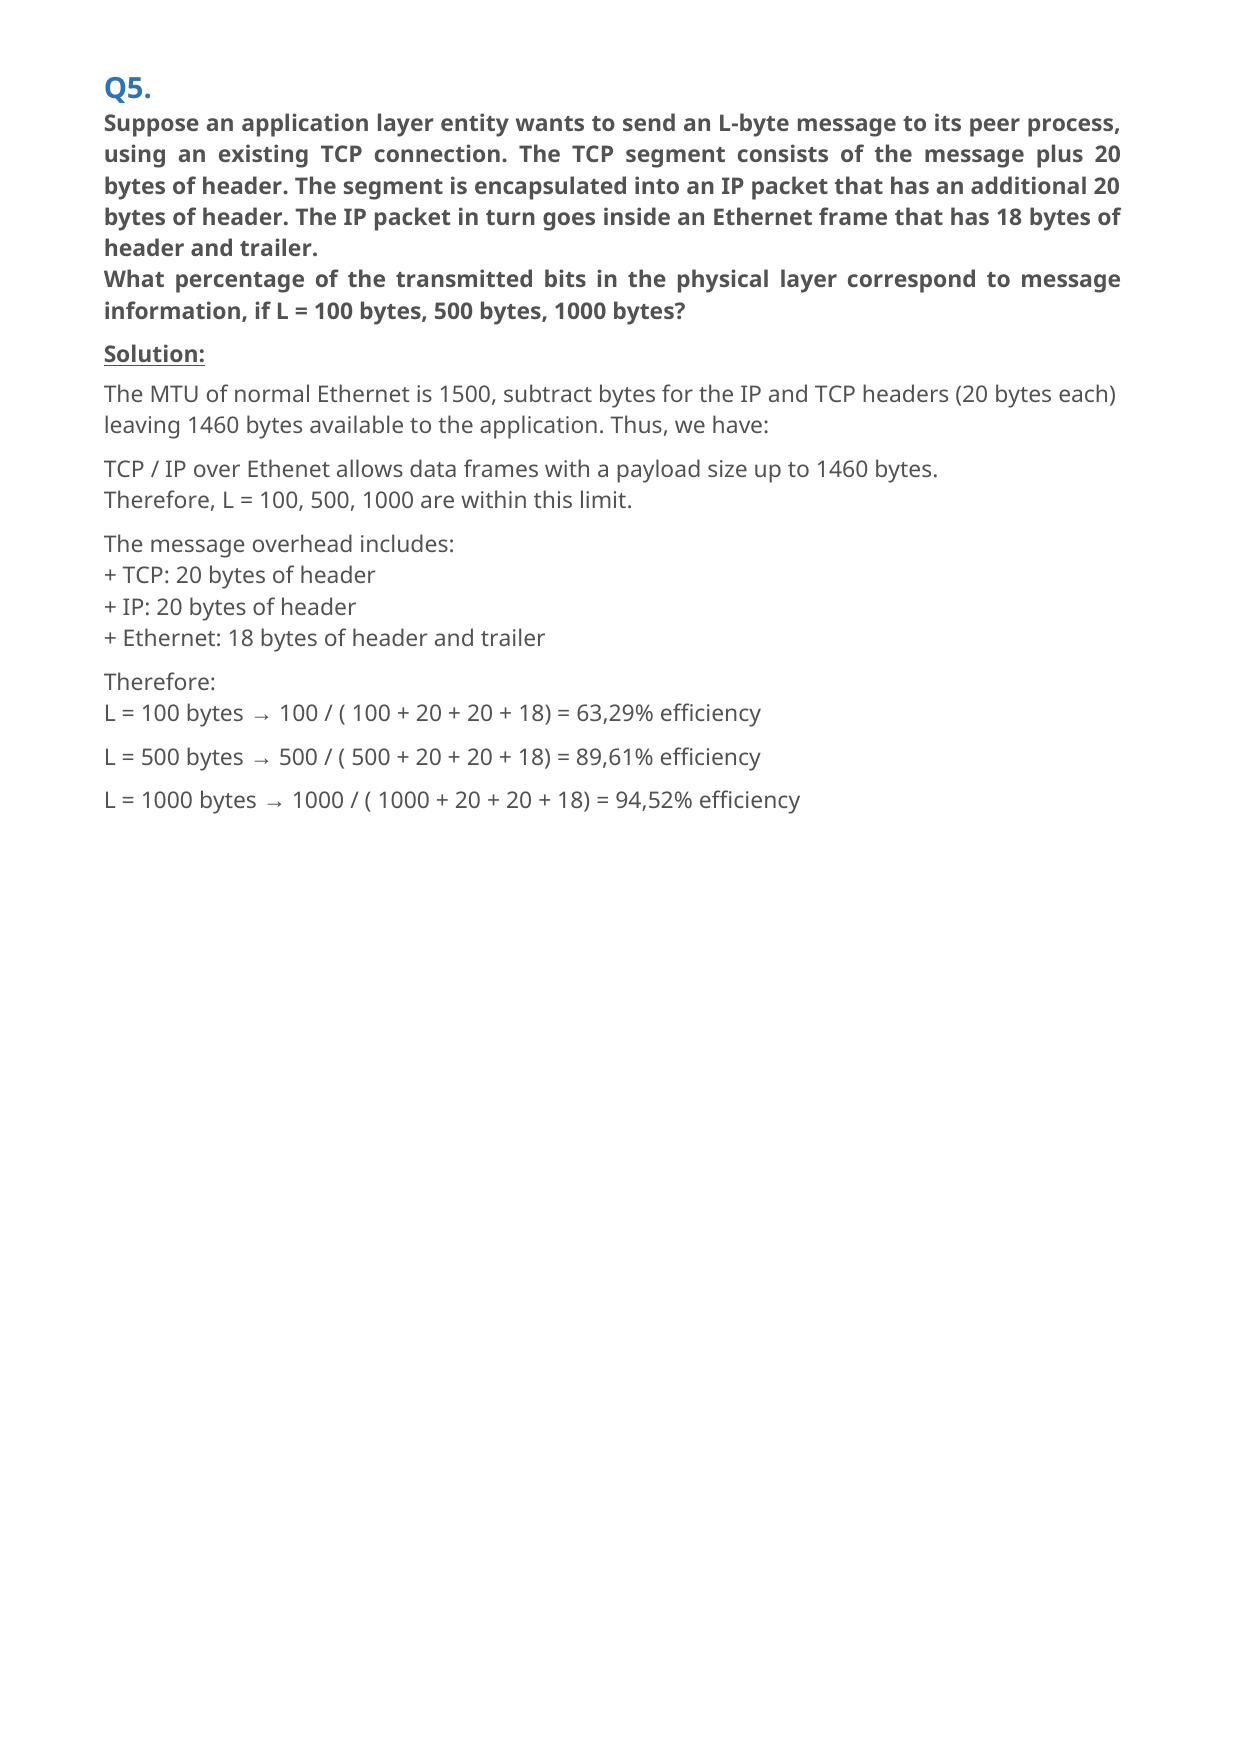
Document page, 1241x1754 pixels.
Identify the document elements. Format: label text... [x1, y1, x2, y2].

text TCP / IP over Ethenet allows data frames with a payload size up to 1460 bytes. [103, 453, 1122, 484]
text The message overhead includes: + TCP: 20 bytes of header + IP: 20 bytes of header + Ethernet: 18 bytes of header and trailer [103, 528, 1122, 653]
text Suppose an application layer entity wants to send an L-byte message to its peer process, using an existing TCP connection. The TCP segment consists of the message plus 20 bytes of header. The segment is encapsulated into an IP packet that has an additional 20 bytes of header. The IP packet in turn goes inside an Ethernet frame that has 18 bytes of header and trailer. [103, 107, 1122, 263]
text L = 1000 bytes → 1000 / ( 1000 + 20 + 20 + 18) = 94,52% efficiency [103, 784, 1122, 815]
text Therefore, L = 100, 500, 1000 are within this limit. [103, 484, 1122, 515]
text Solution: [103, 338, 1122, 369]
text Therefore: L = 100 bytes → 100 / ( 100 + 20 + 20 + 18) = 63,29% efficiency [103, 665, 1122, 728]
text The MTU of normal Ethernet is 1500, subtract bytes for the IP and TCP headers (20 bytes each) leaving 1460 bytes available to the application. Thus, we have: [103, 378, 1122, 440]
text What percentage of the transmitted bits in the physical layer correspond to message information, if L = 100 bytes, 500 bytes, 1000 bytes? [103, 263, 1122, 326]
text L = 500 bytes → 500 / ( 500 + 20 + 20 + 18) = 89,61% efficiency [103, 740, 1122, 772]
text Q5. [103, 67, 1122, 107]
